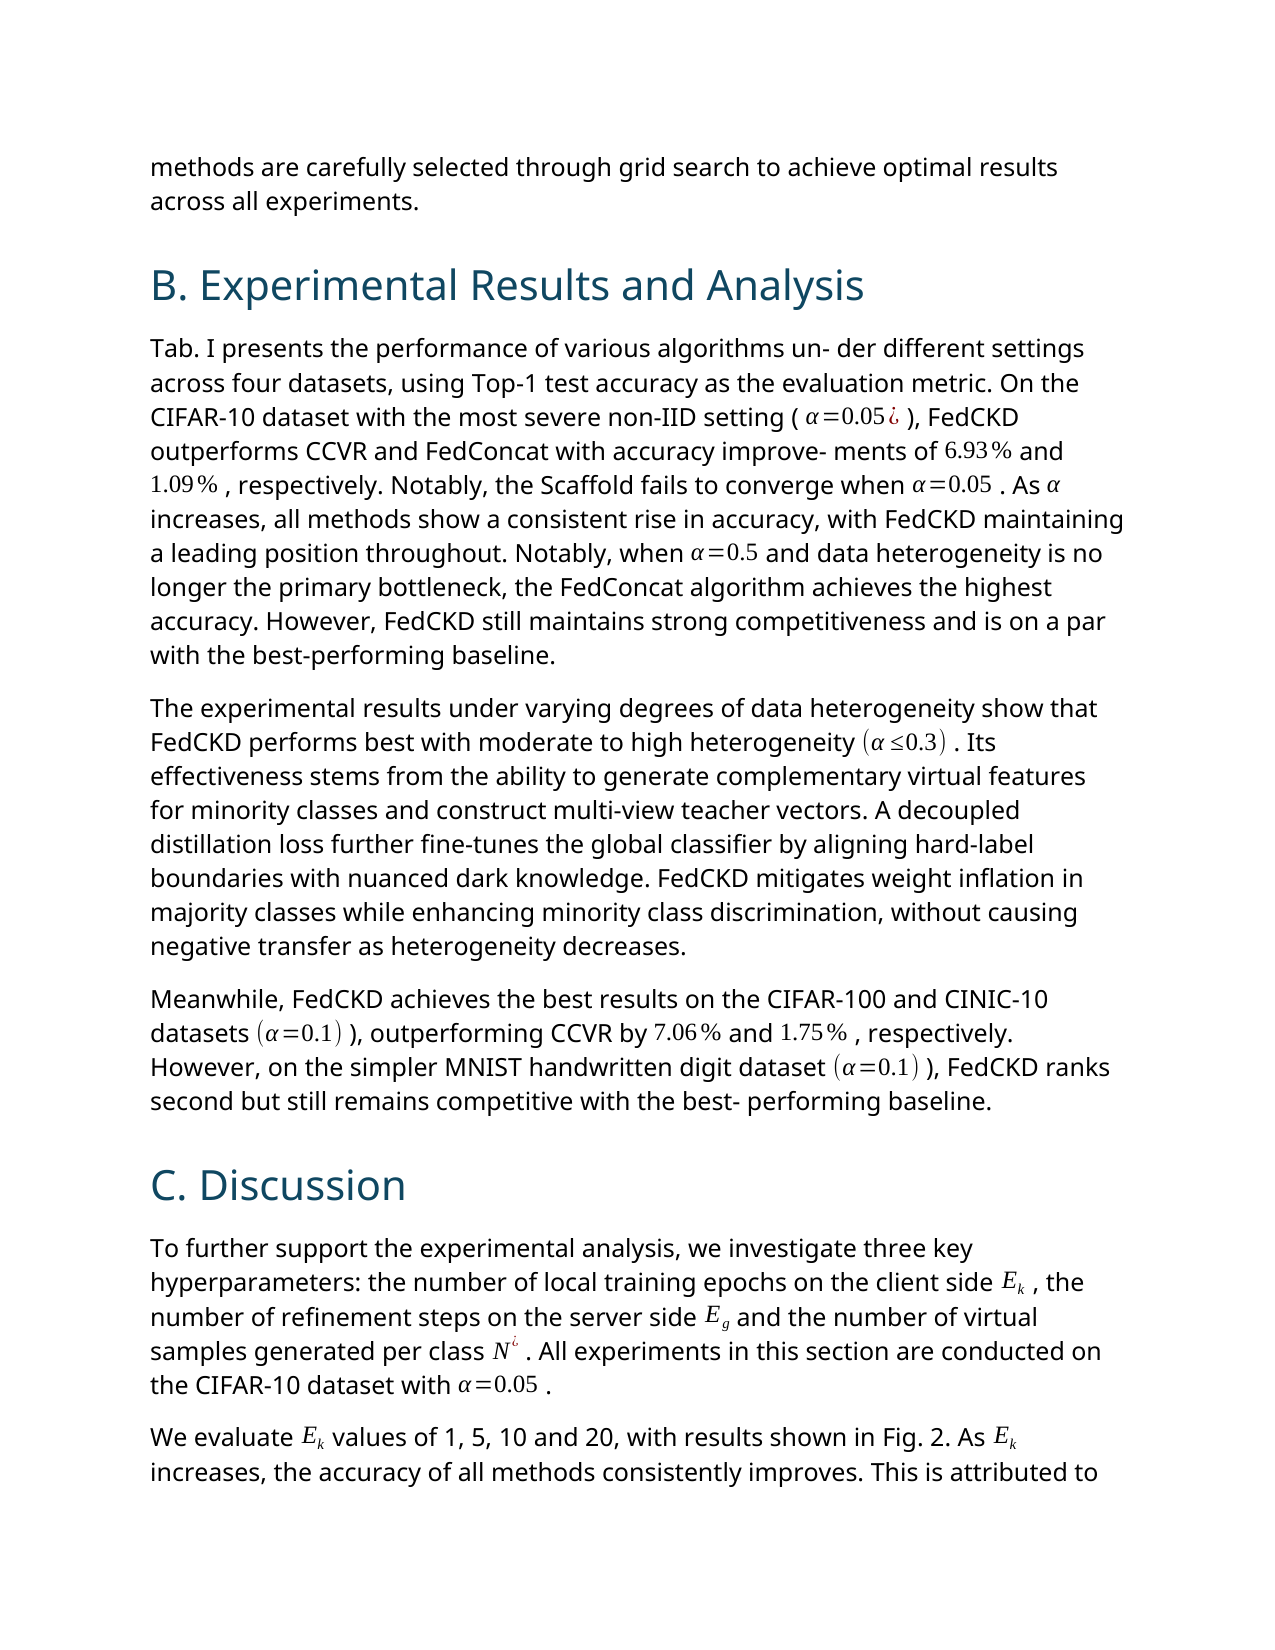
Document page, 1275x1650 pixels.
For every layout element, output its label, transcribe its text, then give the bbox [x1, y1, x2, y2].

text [150, 1420, 1125, 1488]
text Tab. I presents the performance of various algorithms un- der different settings across four datasets, using Top-1 test accuracy as the evaluation metric. On the CIFAR-10 dataset with the most severe non-IID setting ( ), FedCKD outperforms CCVR and FedConcat with accuracy improve- ments of and , respectively. Notably, the Scaffold fails to converge when . As increases, all methods show a consistent rise in accuracy, with FedCKD maintaining a leading position throughout. Notably, when and data heterogeneity is no longer the primary bottleneck, the FedConcat algorithm achieves the highest accuracy. However, FedCKD still maintains strong competitiveness and is on a par with the best-performing baseline. [150, 331, 1125, 672]
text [150, 150, 1125, 218]
text The experimental results under varying degrees of data heterogeneity show that FedCKD performs best with moderate to high heterogeneity . Its effectiveness stems from the ability to generate complementary virtual features for minority classes and construct multi-view teacher vectors. A decoupled distillation loss further fine-tunes the global classifier by aligning hard-label boundaries with nuanced dark knowledge. FedCKD mitigates weight inflation in majority classes while enhancing minority class discrimination, without causing negative transfer as heterogeneity decreases. [150, 691, 1125, 963]
text Meanwhile, FedCKD achieves the best results on the CIFAR-100 and CINIC-10 datasets ), outperforming CCVR by and , respectively. However, on the simpler MNIST handwritten digit dataset ), FedCKD ranks second but still remains competitive with the best- performing baseline. [150, 982, 1125, 1118]
text To further support the experimental analysis, we investigate three key hyperparameters: the number of local training epochs on the client side , the number of refinement steps on the server side and the number of virtual samples generated per class . All experiments in this section are conducted on the CIFAR-10 dataset with . [150, 1231, 1125, 1401]
subtitle B. Experimental Results and Analysis [150, 256, 1125, 312]
subtitle C. Discussion [150, 1156, 1125, 1212]
